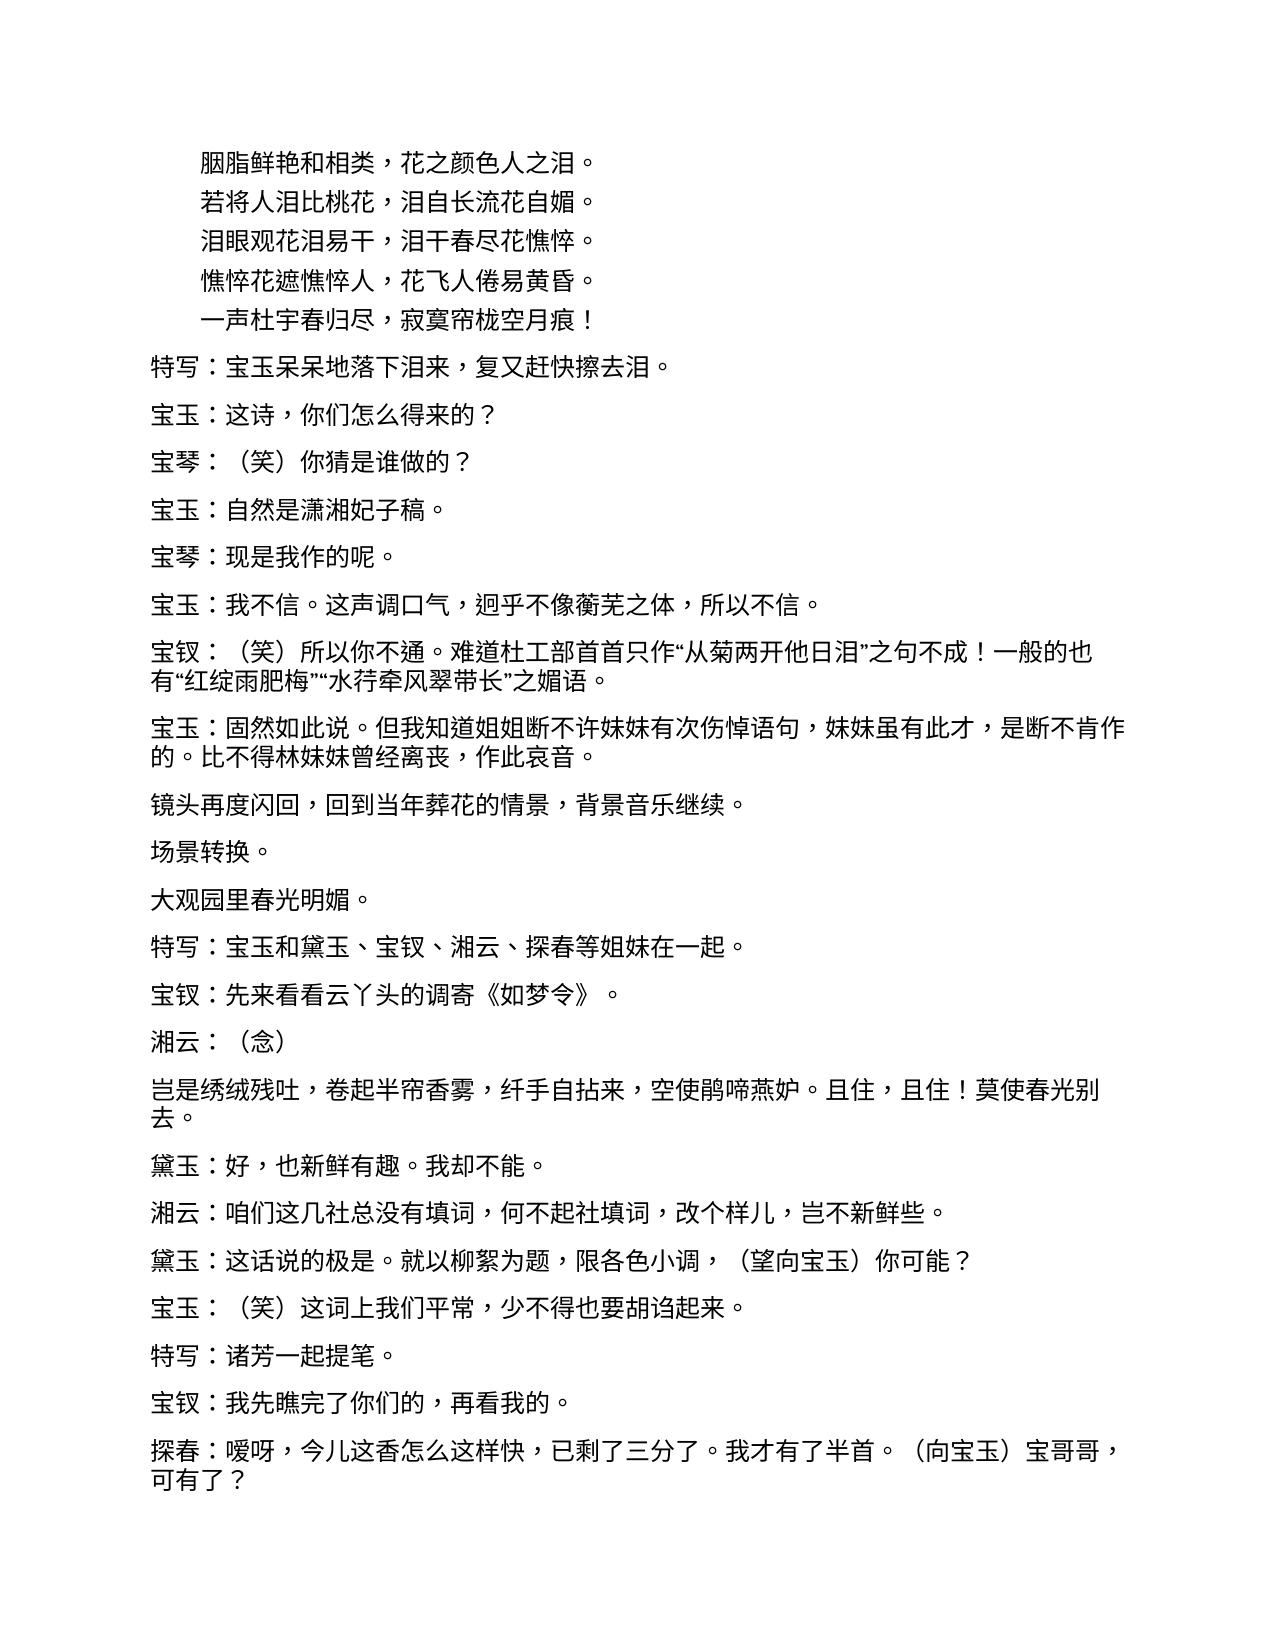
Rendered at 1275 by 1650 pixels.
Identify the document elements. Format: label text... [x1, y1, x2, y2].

text 若将人泪比桃花，泪自长流花自媚。 [200, 189, 1075, 218]
text 岂是绣绒残吐，卷起半帘香雾，纤手自拈来，空使鹃啼燕妒。且住，且住！莫使春光别去。 [150, 1077, 1125, 1134]
text 湘云：咱们这几社总没有填词，何不起社填词，改个样儿，岂不新鲜些。 [150, 1200, 1125, 1229]
text 黛玉：这话说的极是。就以柳絮为题，限各色小调，（望向宝玉）你可能？ [150, 1248, 1125, 1277]
text 宝玉：（笑）这词上我们平常，少不得也要胡诌起来。 [150, 1295, 1125, 1324]
text 特写：宝玉呆呆地落下泪来，复又赶快擦去泪。 [150, 354, 1125, 383]
text 宝玉：固然如此说。但我知道姐姐断不许妹妹有次伤悼语句，妹妹虽有此才，是断不肯作的。比不得林妹妹曾经离丧，作此哀音。 [150, 715, 1125, 773]
text 一声杜宇春归尽，寂寞帘栊空月痕！ [200, 307, 1075, 335]
text 黛玉：好，也新鲜有趣。我却不能。 [150, 1153, 1125, 1182]
text 特写：诸芳一起提笔。 [150, 1343, 1125, 1372]
text 宝琴：（笑）你猜是谁做的？ [150, 449, 1125, 478]
text 湘云：（念） [150, 1029, 1125, 1058]
text 憔悴花遮憔悴人，花飞人倦易黄昏。 [200, 267, 1075, 296]
text 特写：宝玉和黛玉、宝钗、湘云、探春等姐妹在一起。 [150, 934, 1125, 963]
text 大观园里春光明媚。 [150, 887, 1125, 915]
text 宝玉：我不信。这声调口气，迥乎不像蘅芜之体，所以不信。 [150, 592, 1125, 620]
text 探春：嗳呀，今儿这香怎么这样快，已剩了三分了。我才有了半首。（向宝玉）宝哥哥，可有了？ [150, 1438, 1125, 1495]
text 场景转换。 [150, 839, 1125, 868]
text 宝钗：（笑）所以你不通。难道杜工部首首只作“从菊两开他日泪”之句不成！一般的也有“红绽雨肥梅”“水荇牵风翠带长”之媚语。 [150, 639, 1125, 697]
text 泪眼观花泪易干，泪干春尽花憔悴。 [200, 228, 1075, 257]
text 宝玉：这诗，你们怎么得来的？ [150, 402, 1125, 430]
text 宝琴：现是我作的呢。 [150, 544, 1125, 573]
text 镜头再度闪回，回到当年葬花的情景，背景音乐继续。 [150, 792, 1125, 820]
text 宝钗：我先瞧完了你们的，再看我的。 [150, 1390, 1125, 1419]
text 宝玉：自然是潇湘妃子稿。 [150, 497, 1125, 525]
text 胭脂鲜艳和相类，花之颜色人之泪。 [200, 150, 1075, 179]
text 宝钗：先来看看云丫头的调寄《如梦令》。 [150, 982, 1125, 1010]
